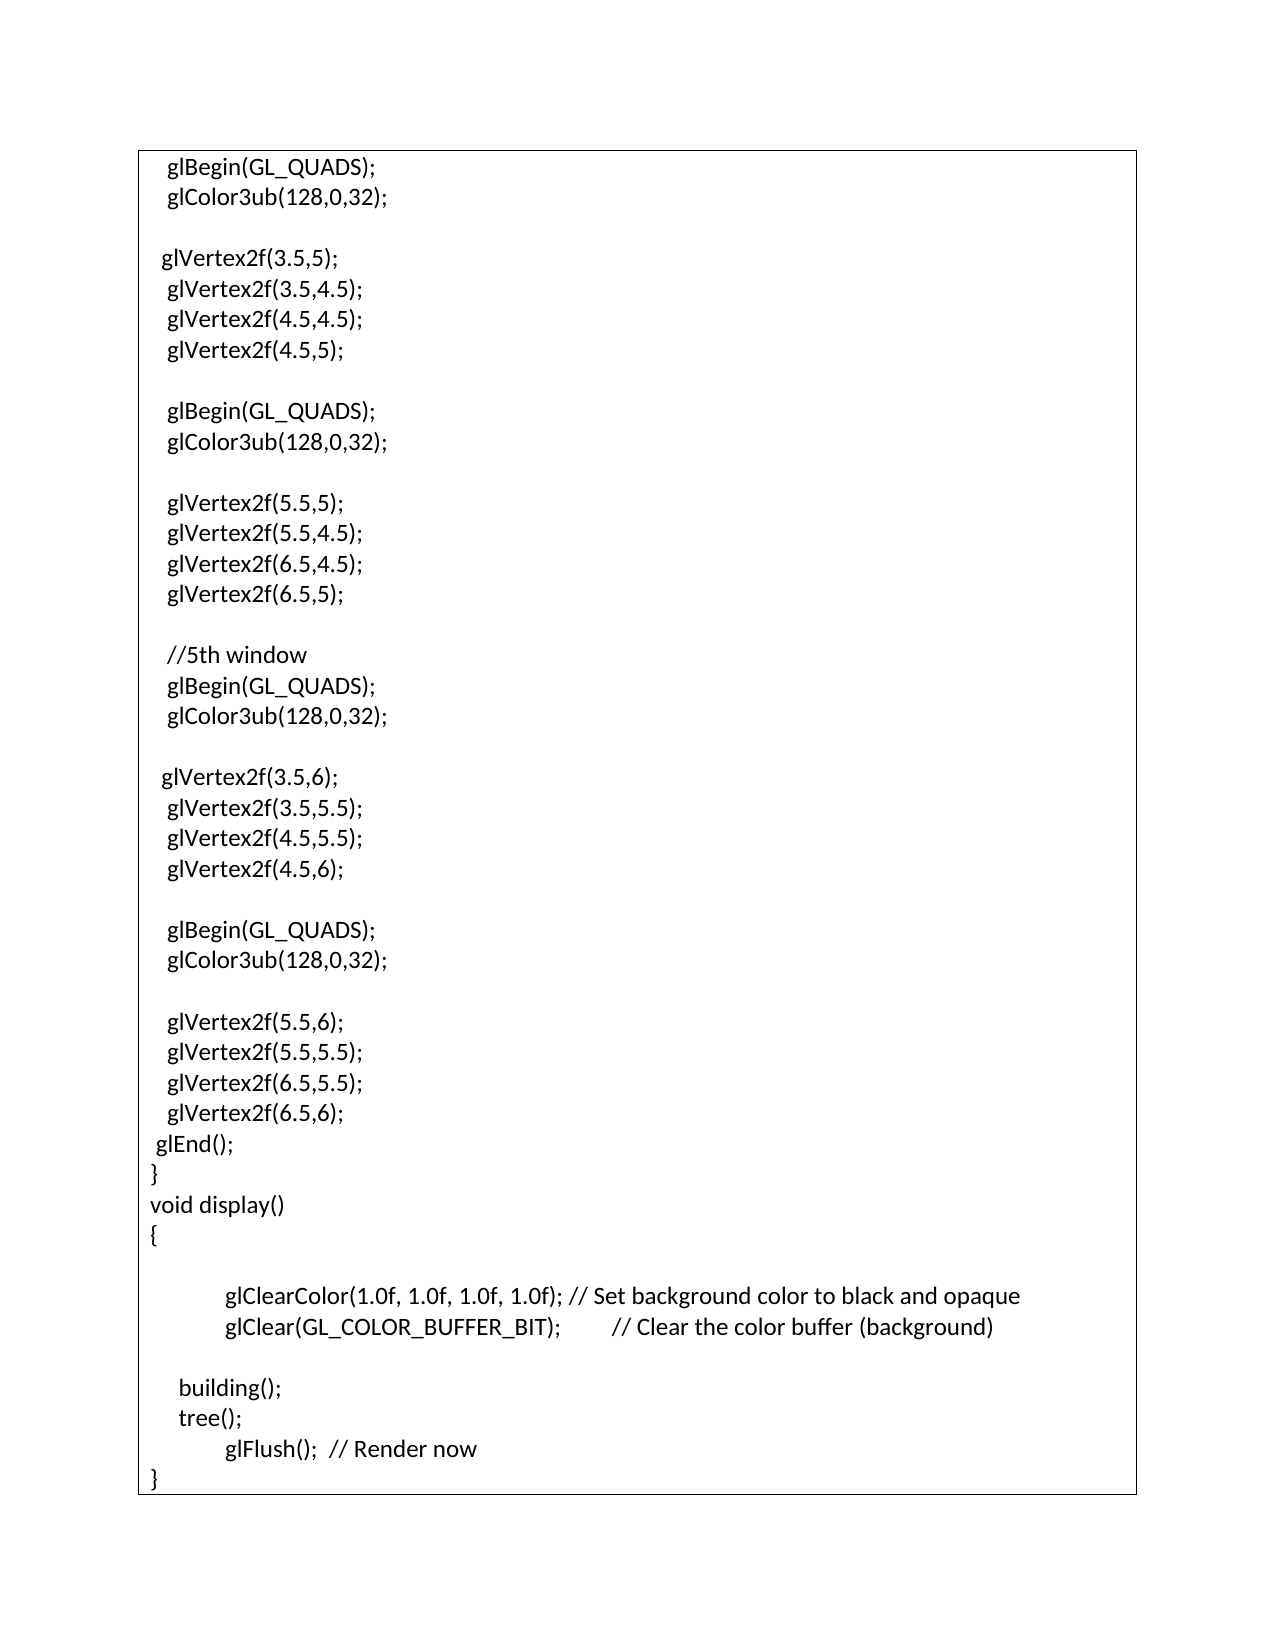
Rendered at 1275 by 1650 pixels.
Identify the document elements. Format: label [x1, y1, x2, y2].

table_cell [139, 151, 1136, 1494]
